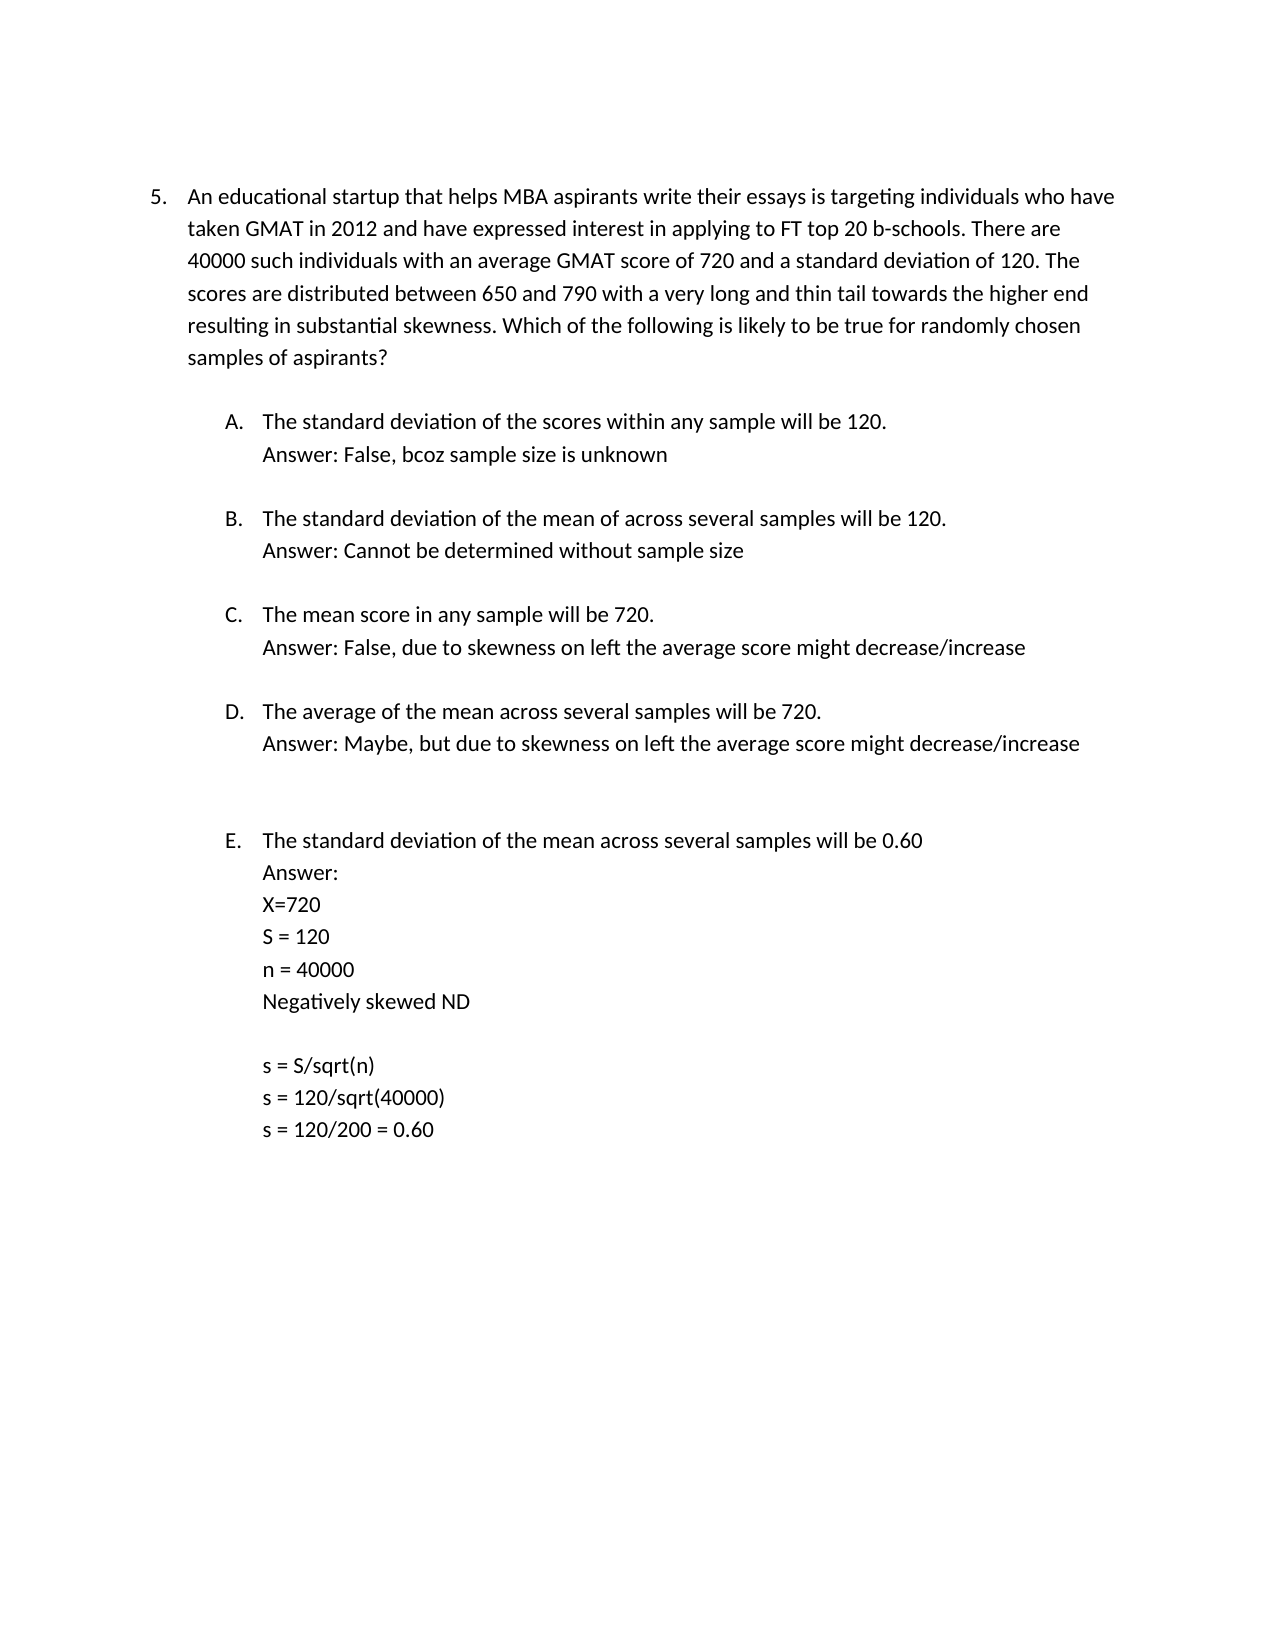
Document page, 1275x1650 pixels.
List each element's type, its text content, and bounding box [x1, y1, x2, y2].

list X=720 [262, 890, 1125, 918]
list S = 120 [262, 922, 1125, 951]
list The mean score in any sample will be 720. [225, 601, 1125, 629]
text Answer: Cannot be determined without sample size [262, 536, 1125, 564]
list s = 120/200 = 0.60 [262, 1116, 1125, 1144]
list s = 120/sqrt(40000) [262, 1083, 1125, 1111]
list Answer: [262, 858, 1125, 886]
list Answer: Maybe, but due to skewness on left the average score might decrease/increase [262, 729, 1125, 757]
list The standard deviation of the mean of across several samples will be 120. [225, 504, 1125, 532]
text Answer: False, bcoz sample size is unknown [262, 440, 1125, 468]
list s = S/sqrt(n) [262, 1051, 1125, 1079]
list n = 40000 [262, 955, 1125, 983]
list The standard deviation of the mean across several samples will be 0.60 [225, 826, 1125, 854]
list The standard deviation of the scores within any sample will be 120. [225, 407, 1125, 436]
list The average of the mean across several samples will be 720. [225, 697, 1125, 725]
text Answer: False, due to skewness on left the average score might decrease/increase [262, 633, 1125, 661]
list An educational startup that helps MBA aspirants write their essays is targeting individuals who have taken GMAT in 2012 and have expressed interest in applying to FT top 20 b-schools. There are 40000 such individuals with an average GMAT score of 720 and a standard deviation of 120. The scores are distributed between 650 and 790 with a very long and thin tail towards the higher end resulting in substantial skewness. Which of the following is likely to be true for randomly chosen samples of aspirants? [150, 182, 1125, 371]
list Negatively skewed ND [262, 987, 1125, 1015]
